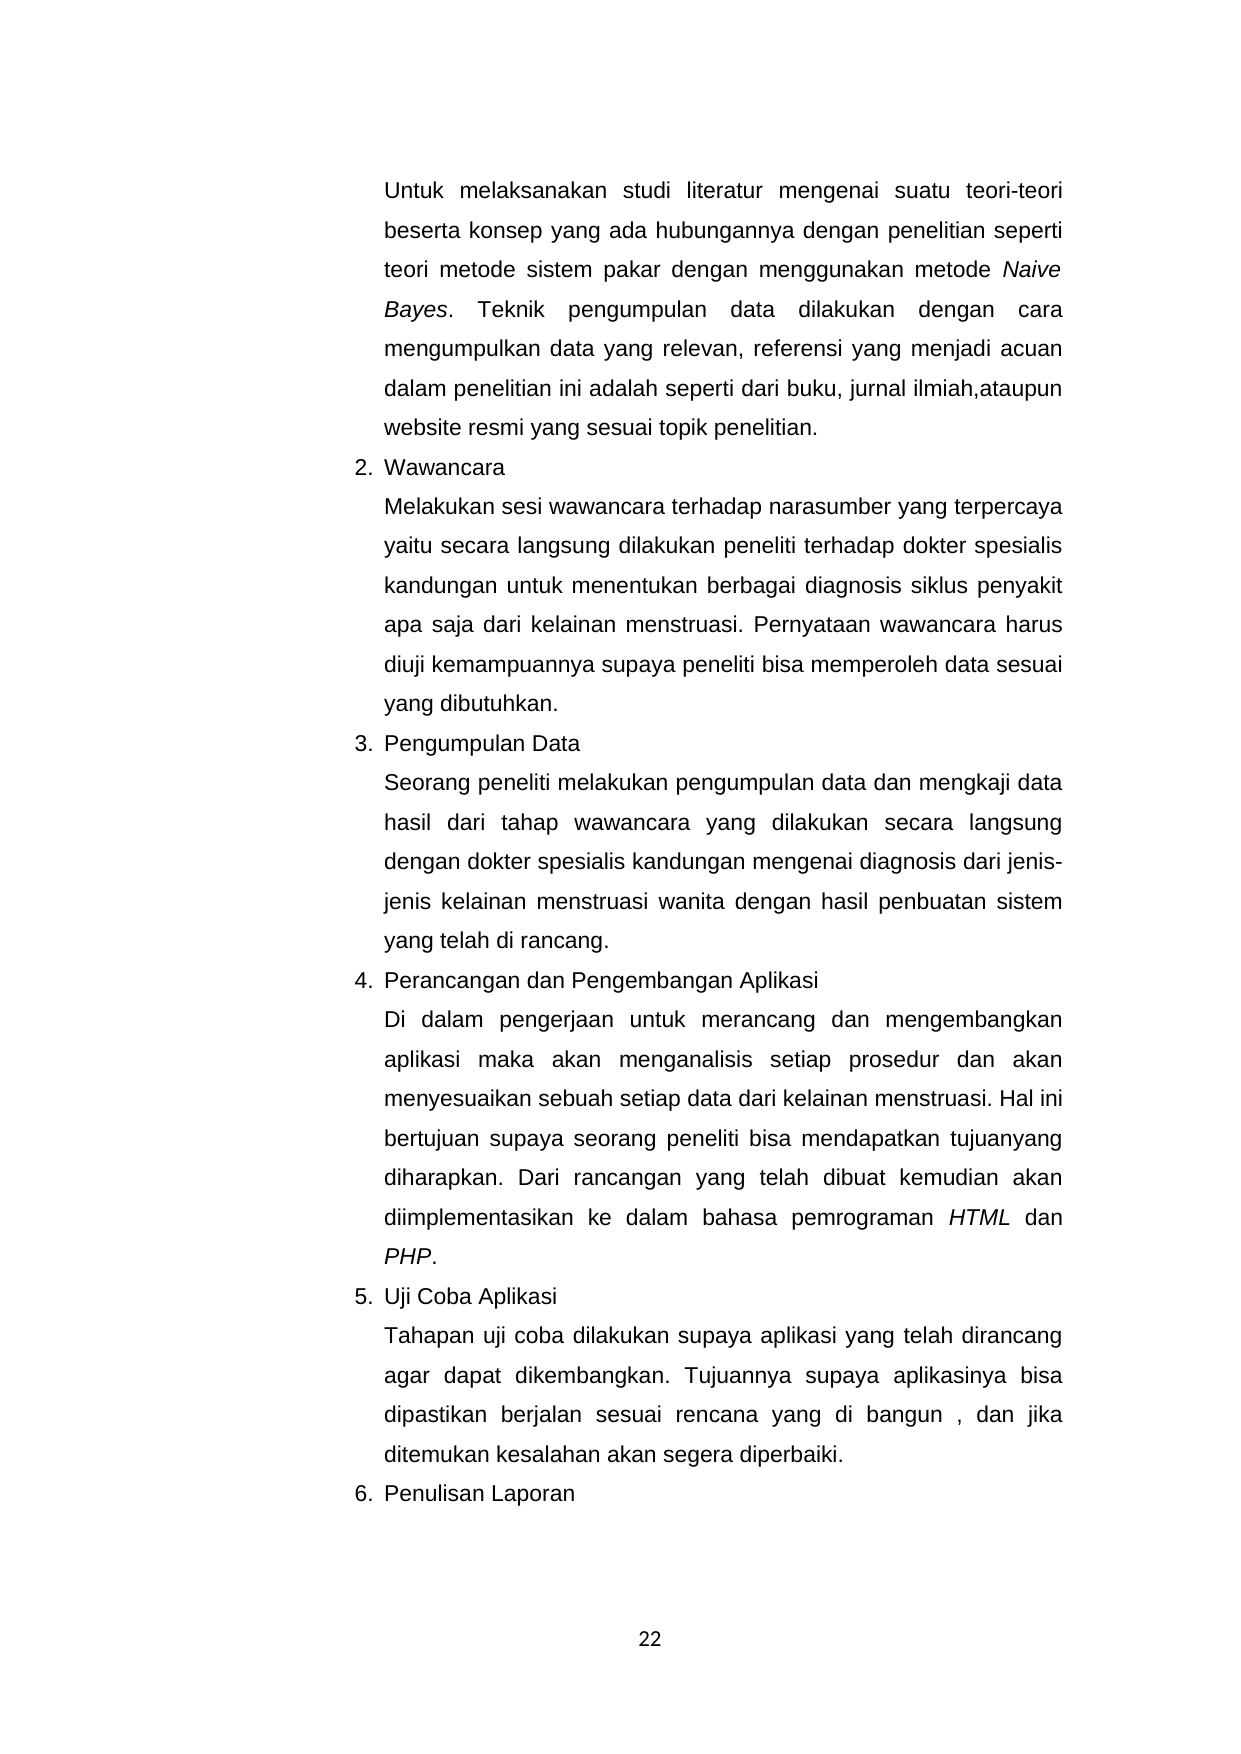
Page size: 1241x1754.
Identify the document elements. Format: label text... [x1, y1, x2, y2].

list Di dalam pengerjaan untuk merancang dan mengembangkan aplikasi maka akan menganalisis setiap prosedur dan akan menyesuaikan sebuah setiap data dari kelainan menstruasi. Hal ini bertujuan supaya seorang peneliti bisa mendapatkan tujuanyang diharapkan. Dari rancangan yang telah dibuat kemudian akan diimplementasikan ke dalam bahasa pemrograman HTML dan PHP. [384, 1006, 1063, 1269]
list Tahapan uji coba dilakukan supaya aplikasi yang telah dirancang agar dapat dikembangkan. Tujuannya supaya aplikasinya bisa dipastikan berjalan sesuai rencana yang di bangun , dan jika ditemukan kesalahan akan segera diperbaiki. [384, 1322, 1063, 1467]
list Penulisan Laporan [354, 1480, 1063, 1506]
list Perancangan dan Pengembangan Aplikasi [354, 967, 1063, 993]
list Pengumpulan Data [354, 730, 1063, 756]
list Wawancara [354, 453, 1063, 480]
list Uji Coba Aplikasi [354, 1283, 1063, 1309]
list Seorang peneliti melakukan pengumpulan data dan mengkaji data hasil dari tahap wawancara yang dilakukan secara langsung dengan dokter spesialis kandungan mengenai diagnosis dari jenis-jenis kelainan menstruasi wanita dengan hasil penbuatan sistem yang telah di rancang. [384, 769, 1063, 954]
